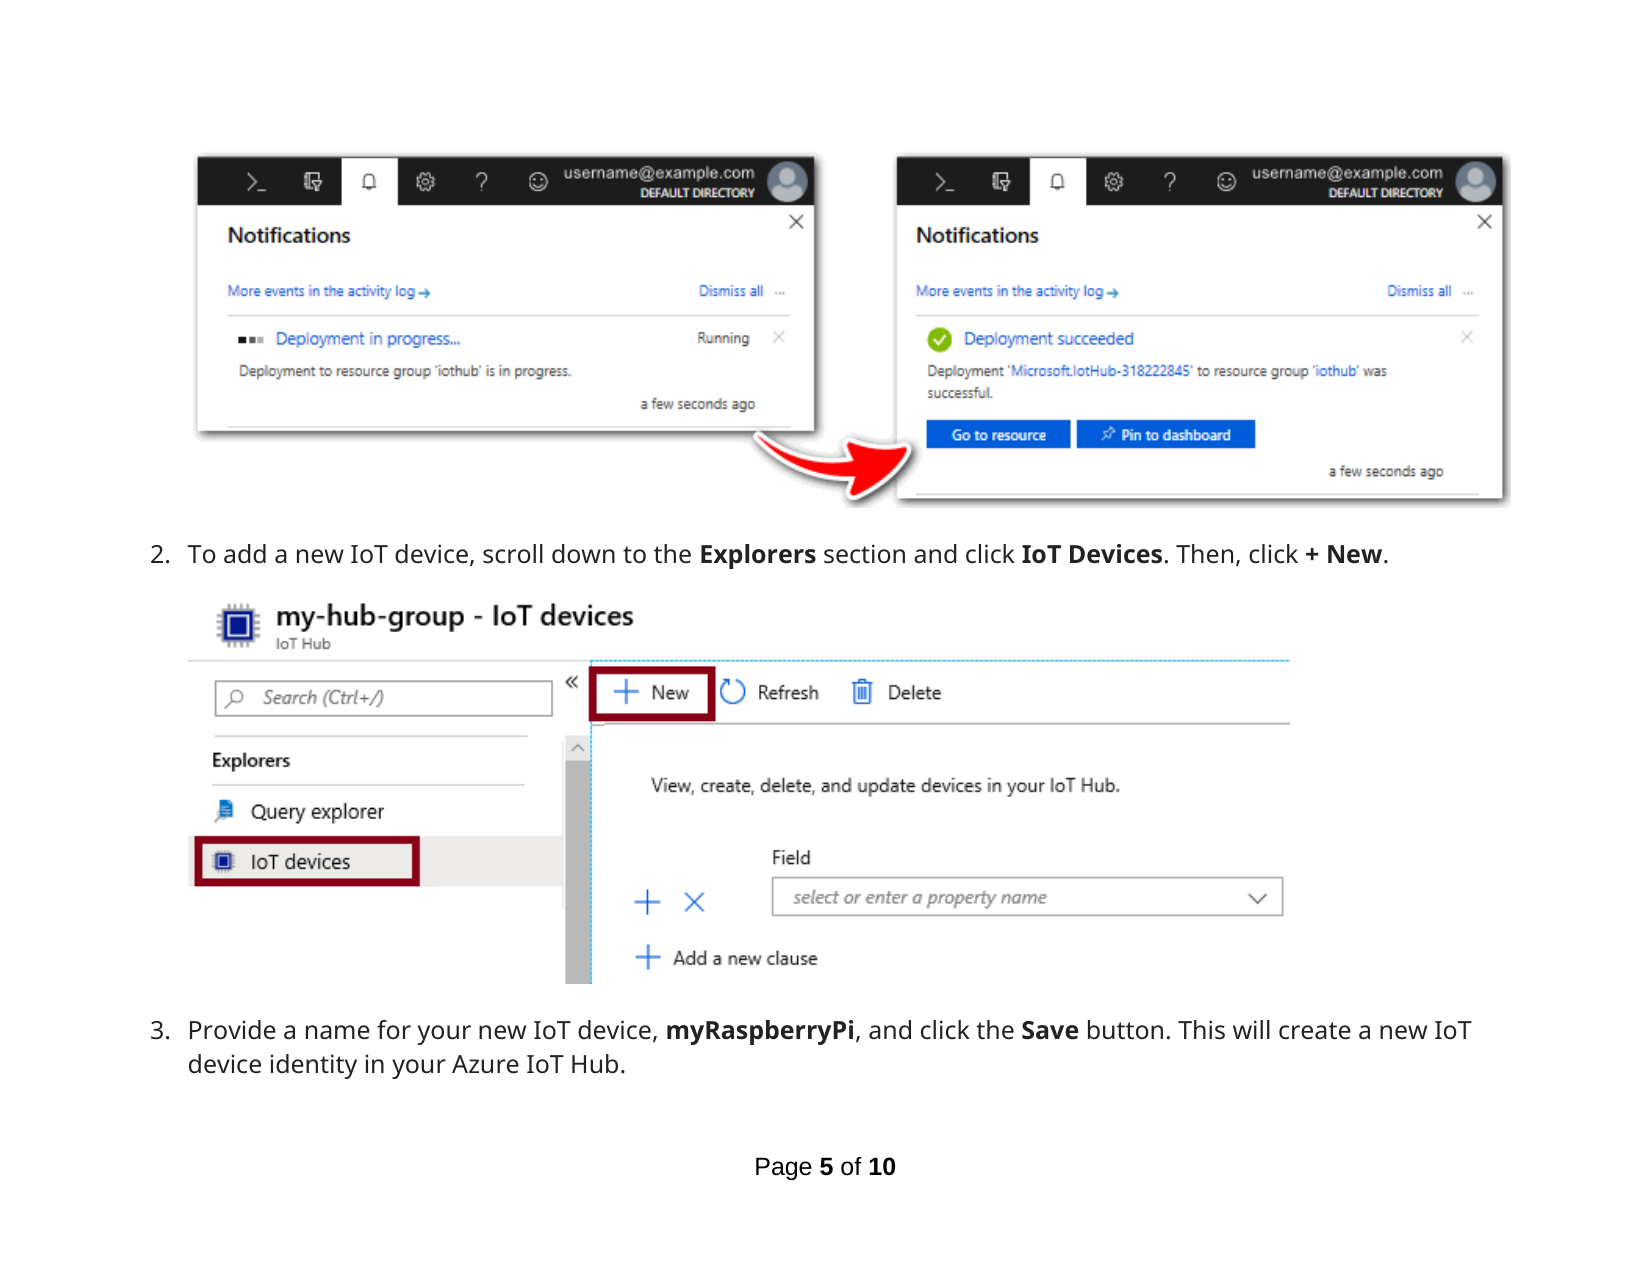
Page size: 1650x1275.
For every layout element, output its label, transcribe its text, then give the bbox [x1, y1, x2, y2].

list Provide a name for your new IoT device, myRaspberryPi, and click the Save button. This will create a new IoT device identity in your Azure IoT Hub. [150, 1013, 1537, 1081]
picture [187, 600, 1290, 984]
picture [187, 150, 1512, 508]
list To add a new IoT device, scroll down to the Explorers section and click IoT Devices. Then, click + New. [150, 537, 1537, 571]
